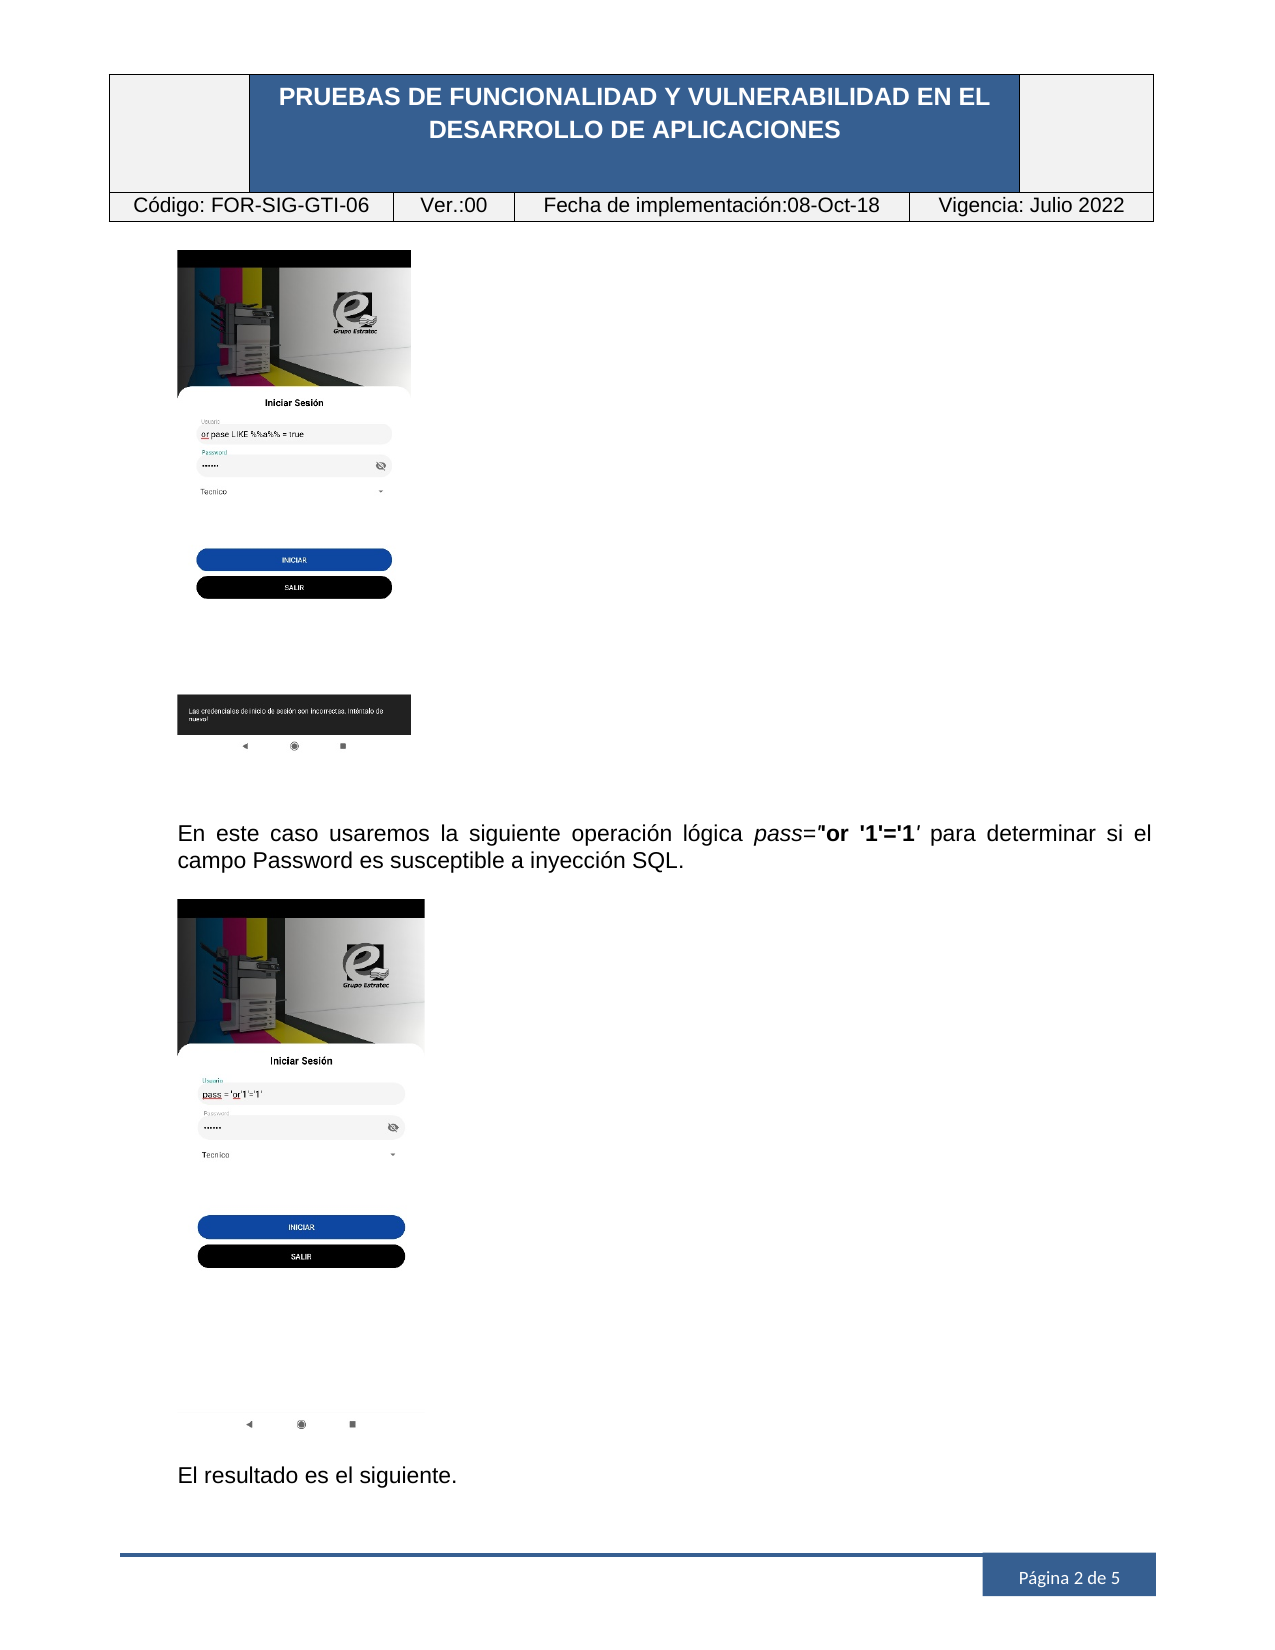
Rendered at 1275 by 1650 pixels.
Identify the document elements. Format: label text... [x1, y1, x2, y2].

picture [177, 250, 411, 757]
text En este caso usaremos la siguiente operación lógica pass=''or '1'='1' para determinar si el campo Password es susceptible a inyección SQL. [177, 820, 1152, 873]
picture [177, 899, 425, 1436]
text El resultado es el siguiente. [121, 1462, 1152, 1488]
